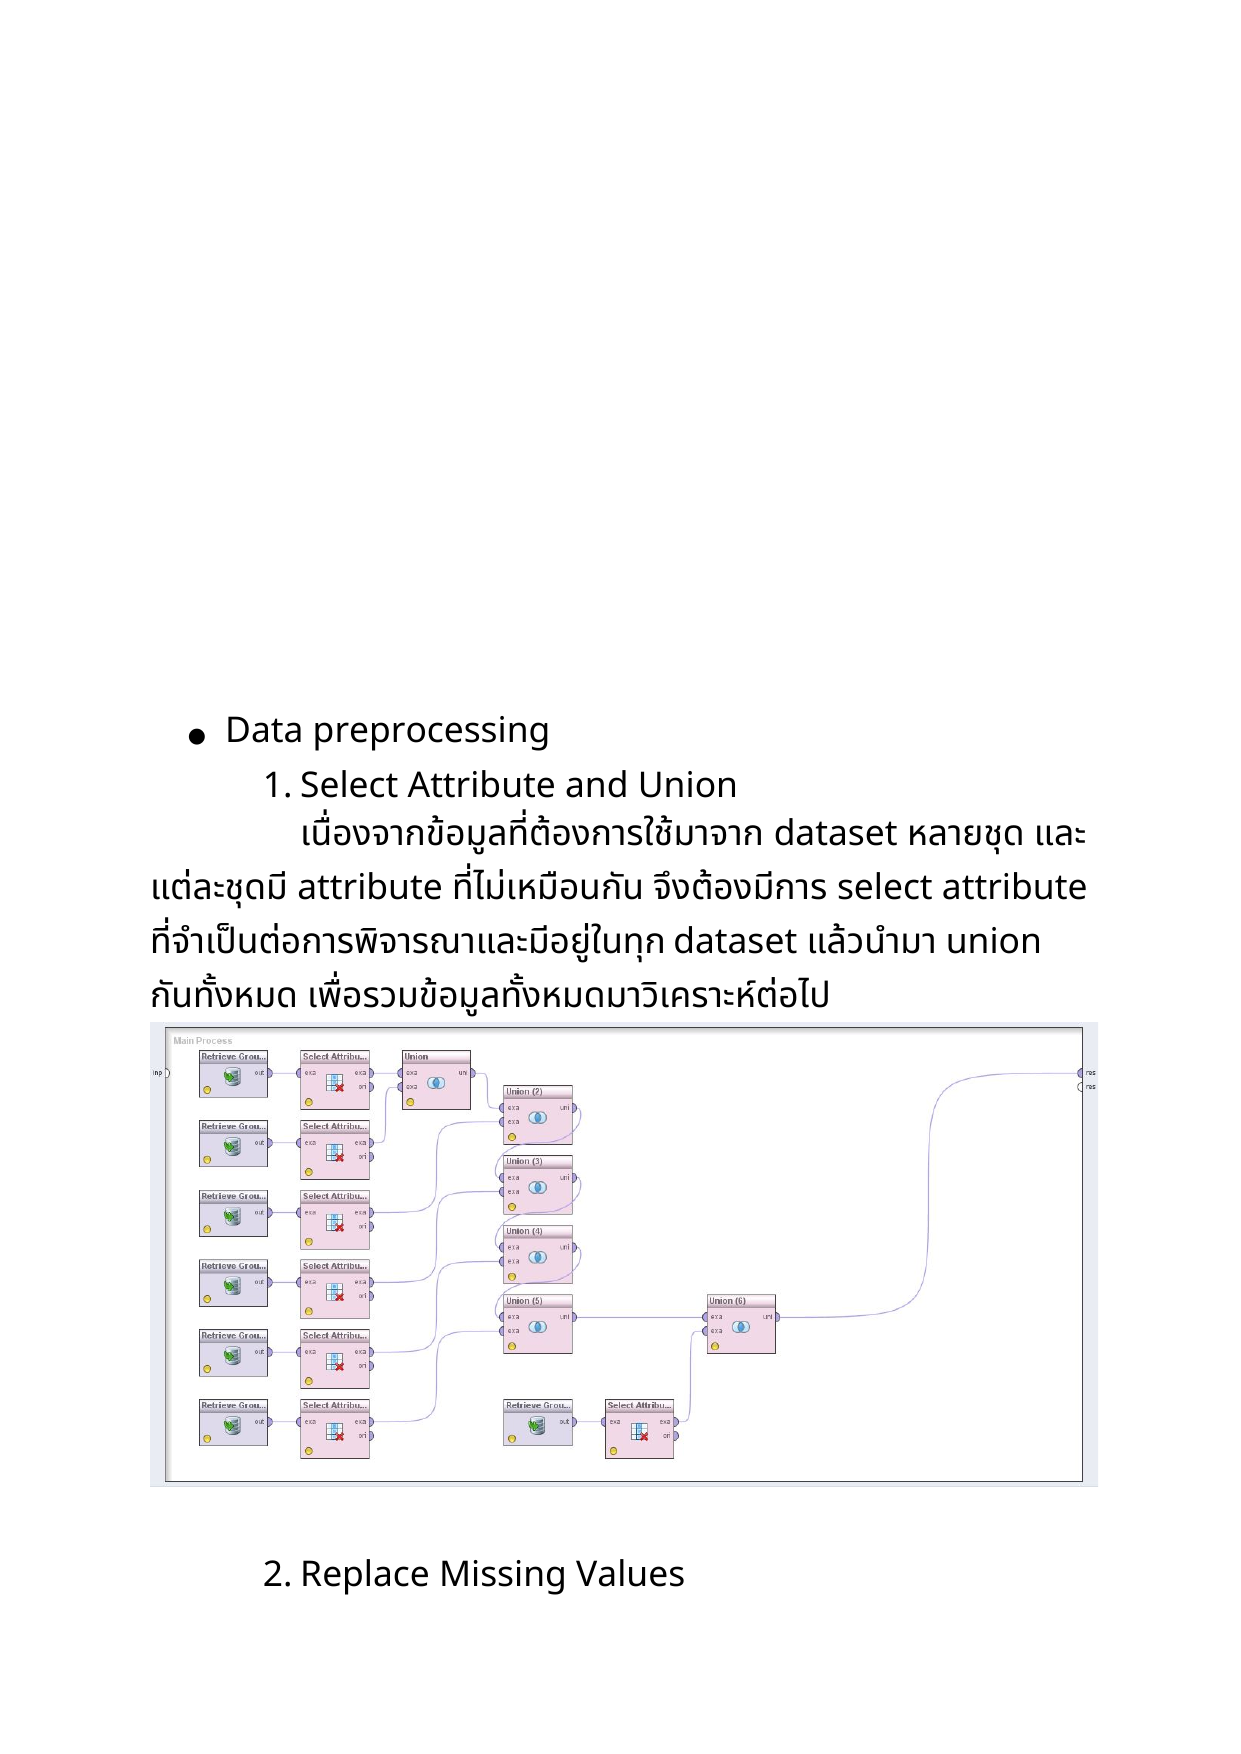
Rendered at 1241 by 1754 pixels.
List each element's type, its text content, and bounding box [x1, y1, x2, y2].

list Replace Missing Values [263, 1548, 1090, 1597]
text เนื่องจากข้อมูลที่ต้องการใช้มาจาก dataset หลายชุด และแต่ละชุดมี attribute ที่ไม่เหมือนกัน จึงต้องมีการ select attribute ที่จำเป็นต่อการพิจารณาและมีอยู่ในทุกdataset แล้วนำมา union กันทั้งหมด เพื่อรวมข้อมูลทั้งหมดมาวิเคราะห์ต่อไป [150, 808, 1090, 1022]
list Select Attribute and Union [263, 759, 1090, 808]
list Data preprocessing [188, 704, 1090, 752]
picture [150, 1022, 1099, 1487]
